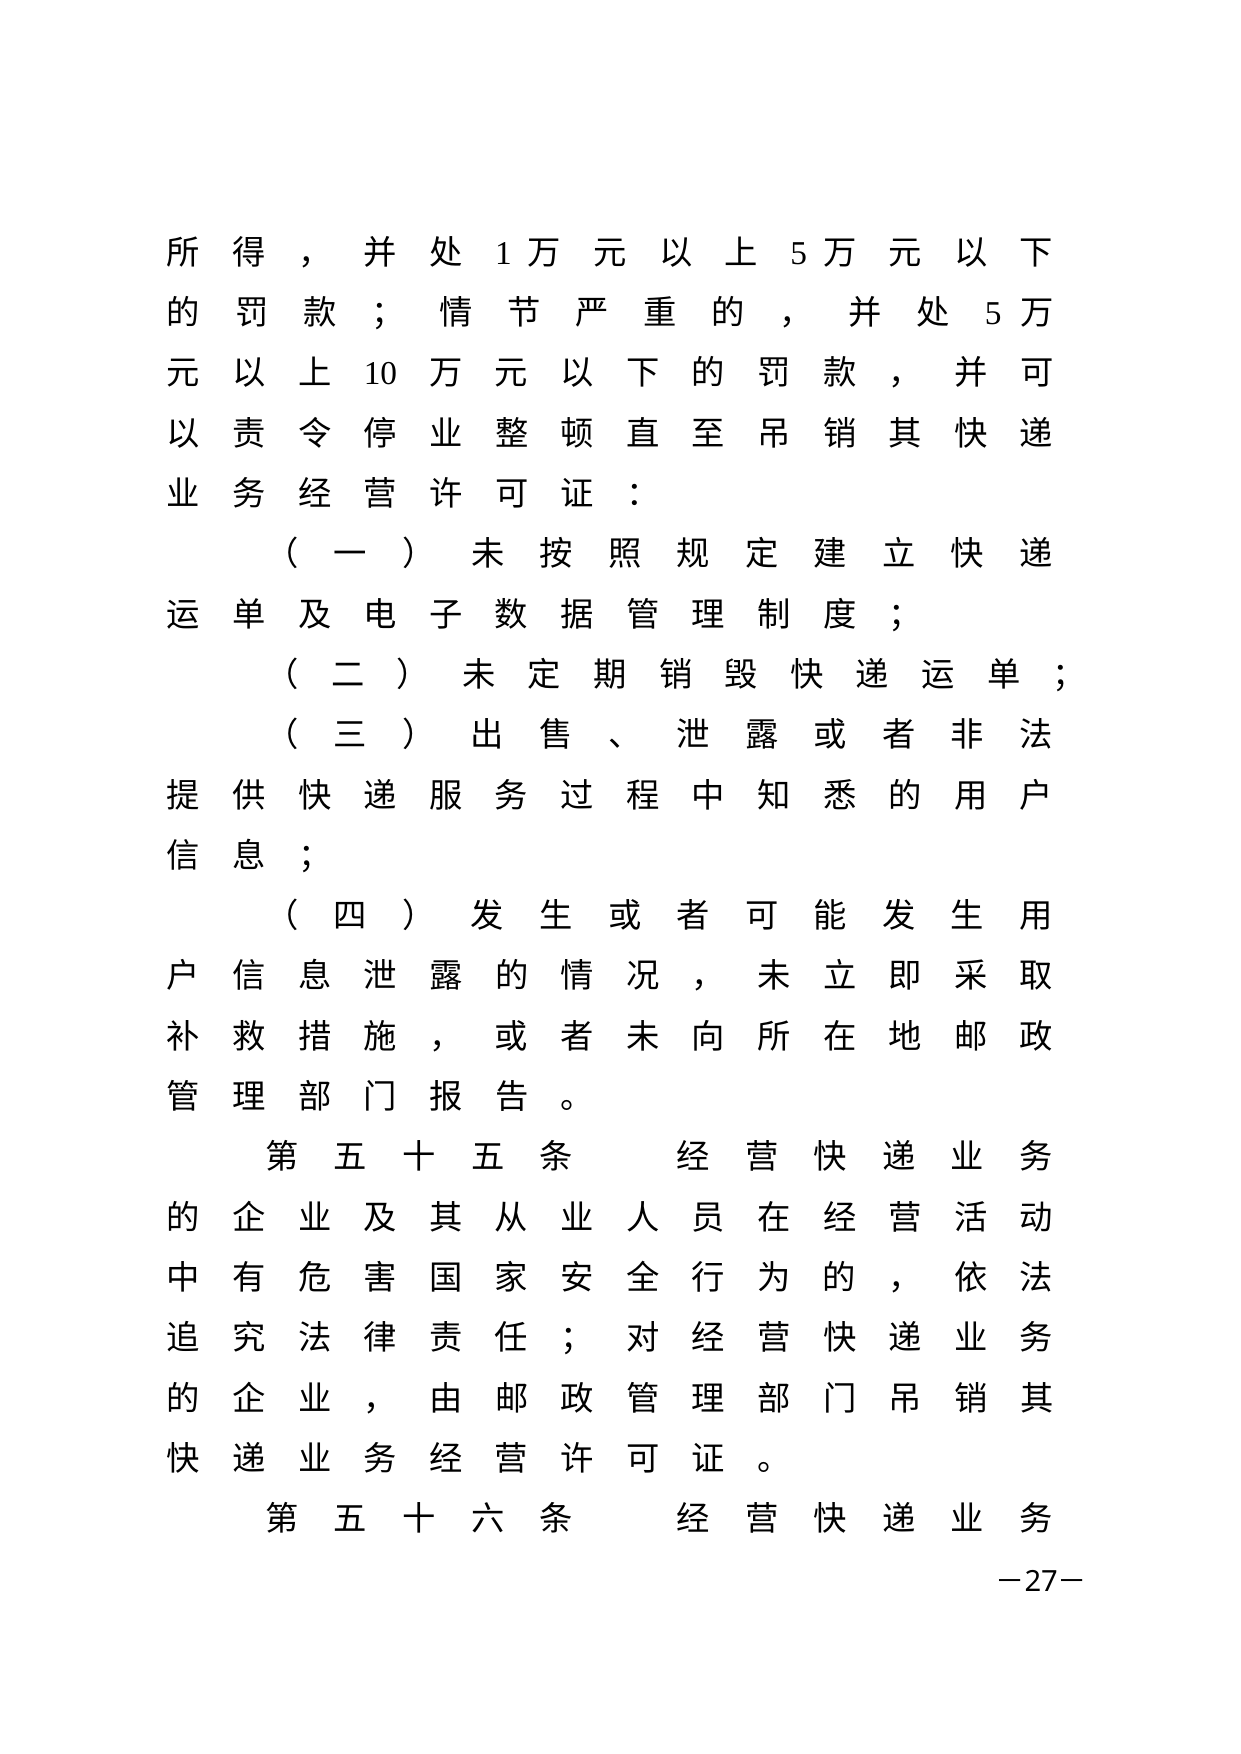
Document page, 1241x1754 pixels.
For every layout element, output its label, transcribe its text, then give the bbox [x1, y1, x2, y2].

text （四）发生或者可能发生用户信息泄露的情况，未立即采取补救措施，或者未向所在地邮政管理部门报告。 [167, 883, 1085, 1124]
text 第五十四条 经营快递业务的企业有下列行为之一的，由邮政管理部门责令改正，没收违法所得，并处1万元以上5万元以下的罚款；情节严重的，并处5万元以上10万元以下的罚款，并可以责令停业整顿直至吊销其快递业务经营许可证： [167, 219, 1085, 521]
text 第五十五条 经营快递业务的企业及其从业人员在经营活动中有危害国家安全行为的，依法追究法律责任；对经营快递业务的企业，由邮政管理部门吊销其快递业务经营许可证。 [167, 1124, 1085, 1486]
text （一）未按照规定建立快递运单及电子数据管理制度； [167, 521, 1085, 642]
text （三）出售、泄露或者非法提供快递服务过程中知悉的用户信息； [167, 702, 1085, 883]
text （二）未定期销毁快递运单； [167, 642, 1085, 702]
text 第五十六条 经营快递业务的企业采用的快递包装不符合强制性国家标准，或者未按照国家有关规定向邮政管理部门报告包装物中一次性塑料制品的使用情况的，由邮政管理部门依照《中华人民共和国标准化法》、《中华人民共和国固体废物污染环境防治法》等法律、行政法规的规定予以处罚。 [167, 1486, 1085, 1546]
